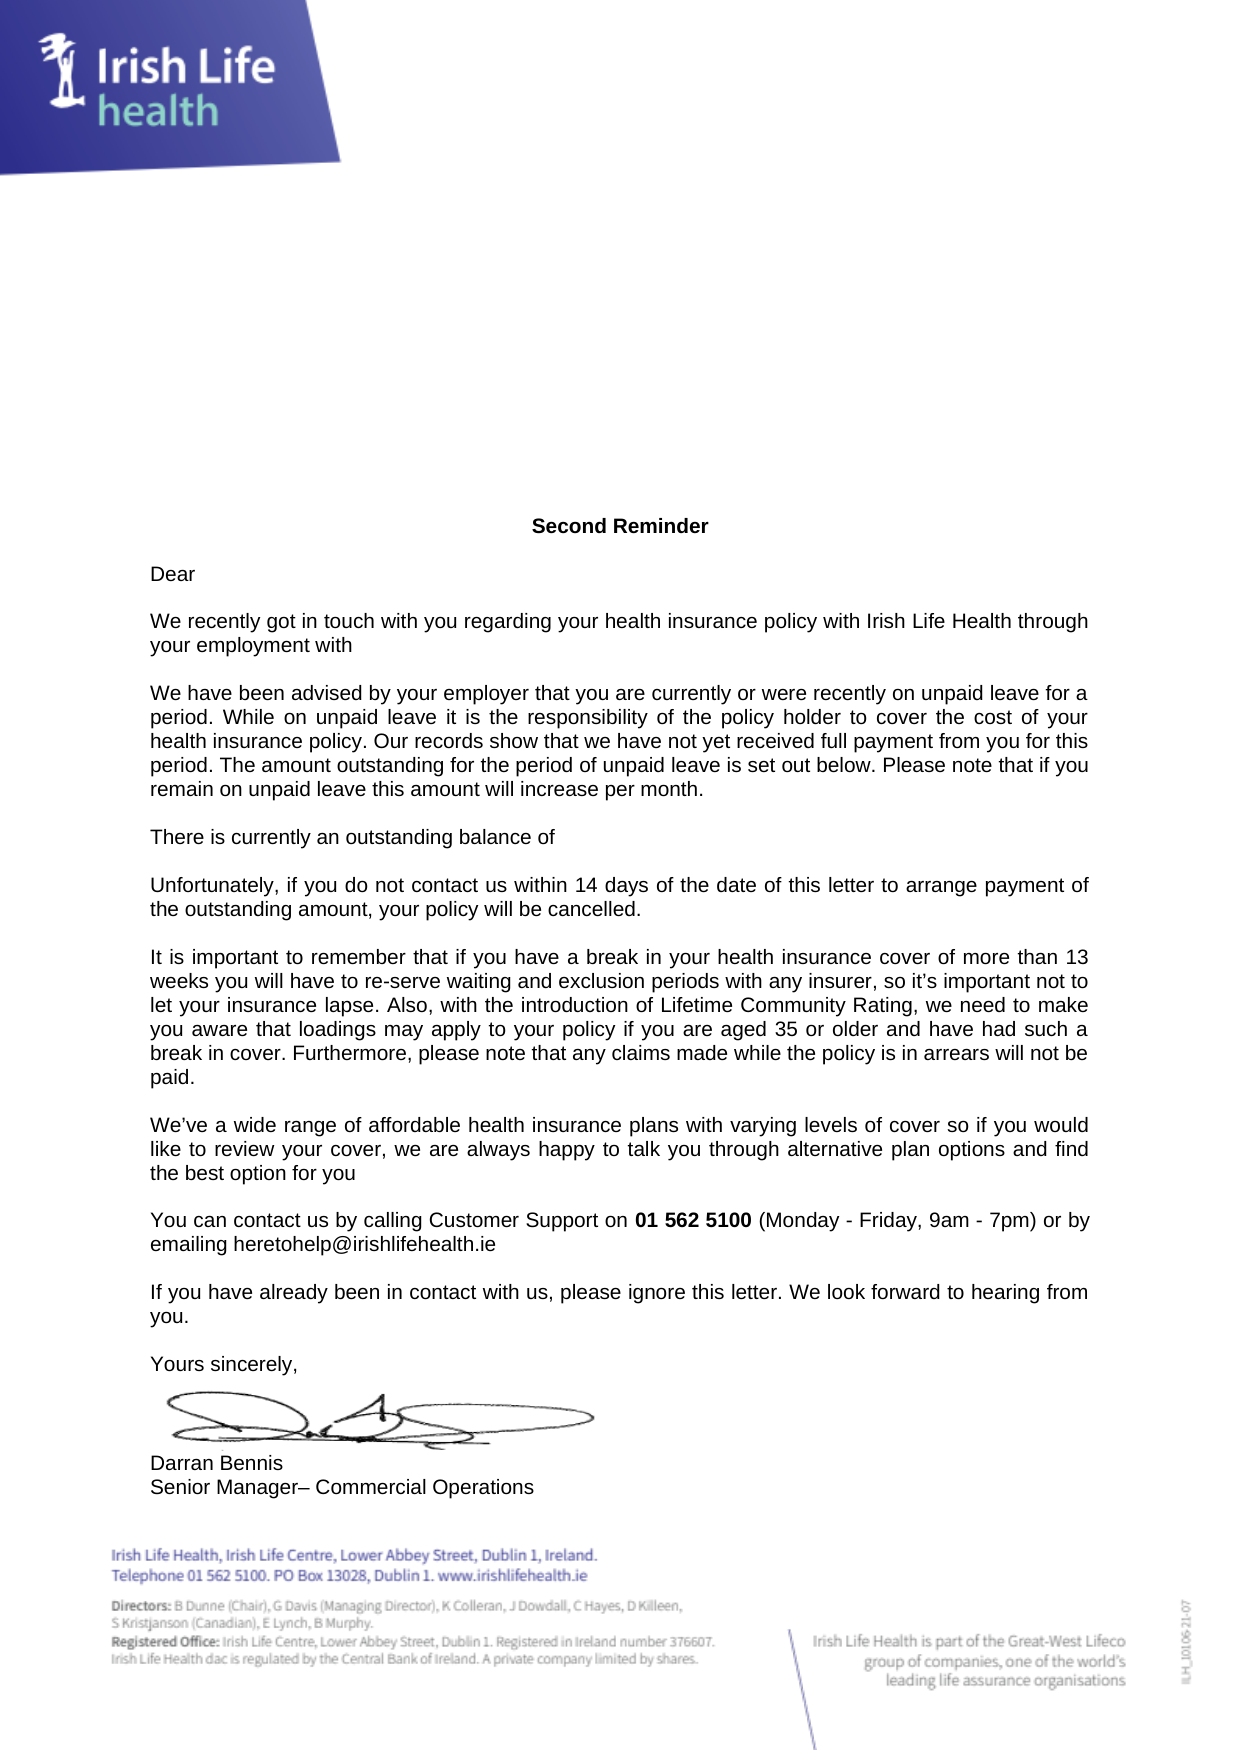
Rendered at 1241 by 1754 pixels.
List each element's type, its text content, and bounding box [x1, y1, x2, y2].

text Senior Manager– Commercial Operations [150, 1475, 1090, 1499]
text Second Reminder [150, 513, 1090, 537]
text Yours sincerely, [150, 1352, 1090, 1376]
text If you have already been in contact with us, please ignore this letter. We look forward to hearing from you. [150, 1280, 1090, 1328]
text There is currently an outstanding balance of [150, 825, 1090, 849]
text We’ve a wide range of affordable health insurance plans with varying levels of cover so if you would like to review your cover, we are always happy to talk you through alternative plan options and find the best option for you [150, 1112, 1090, 1184]
text We have been advised by your employer that you are currently or were recently on unpaid leave for a period. While on unpaid leave it is the responsibility of the policy holder to cover the cost of your health insurance policy. Our records show that we have not yet received full payment from you for this period. The amount outstanding for the period of unpaid leave is set out below. Please note that if you remain on unpaid leave this amount will increase per month. [150, 681, 1090, 801]
text It is important to remember that if you have a break in your health insurance cover of more than 13 weeks you will have to re-serve waiting and exclusion periods with any insurer, so it’s important not to let your insurance lapse. Also, with the introduction of Lifetime Community Rating, we need to make you aware that loadings may apply to your policy if you are aged 35 or older and have had such a break in cover. Furthermore, please note that any claims made while the policy is in arrears will not be paid. [150, 945, 1090, 1088]
text Unfortunately, if you do not contact us within 14 days of the date of this letter to arrange payment of the outstanding amount, your policy will be cancelled. [150, 873, 1090, 921]
text We recently got in touch with you regarding your health insurance policy with Irish Life Health through your employment with [150, 609, 1090, 657]
text Darran Bennis [150, 1451, 1090, 1475]
picture [150, 1376, 621, 1451]
text You can contact us by calling Customer Support on 01 562 5100 (Monday - Friday, 9am - 7pm) or by emailing heretohelp@irishlifehealth.ie [150, 1208, 1090, 1256]
text Dear [150, 561, 1090, 585]
